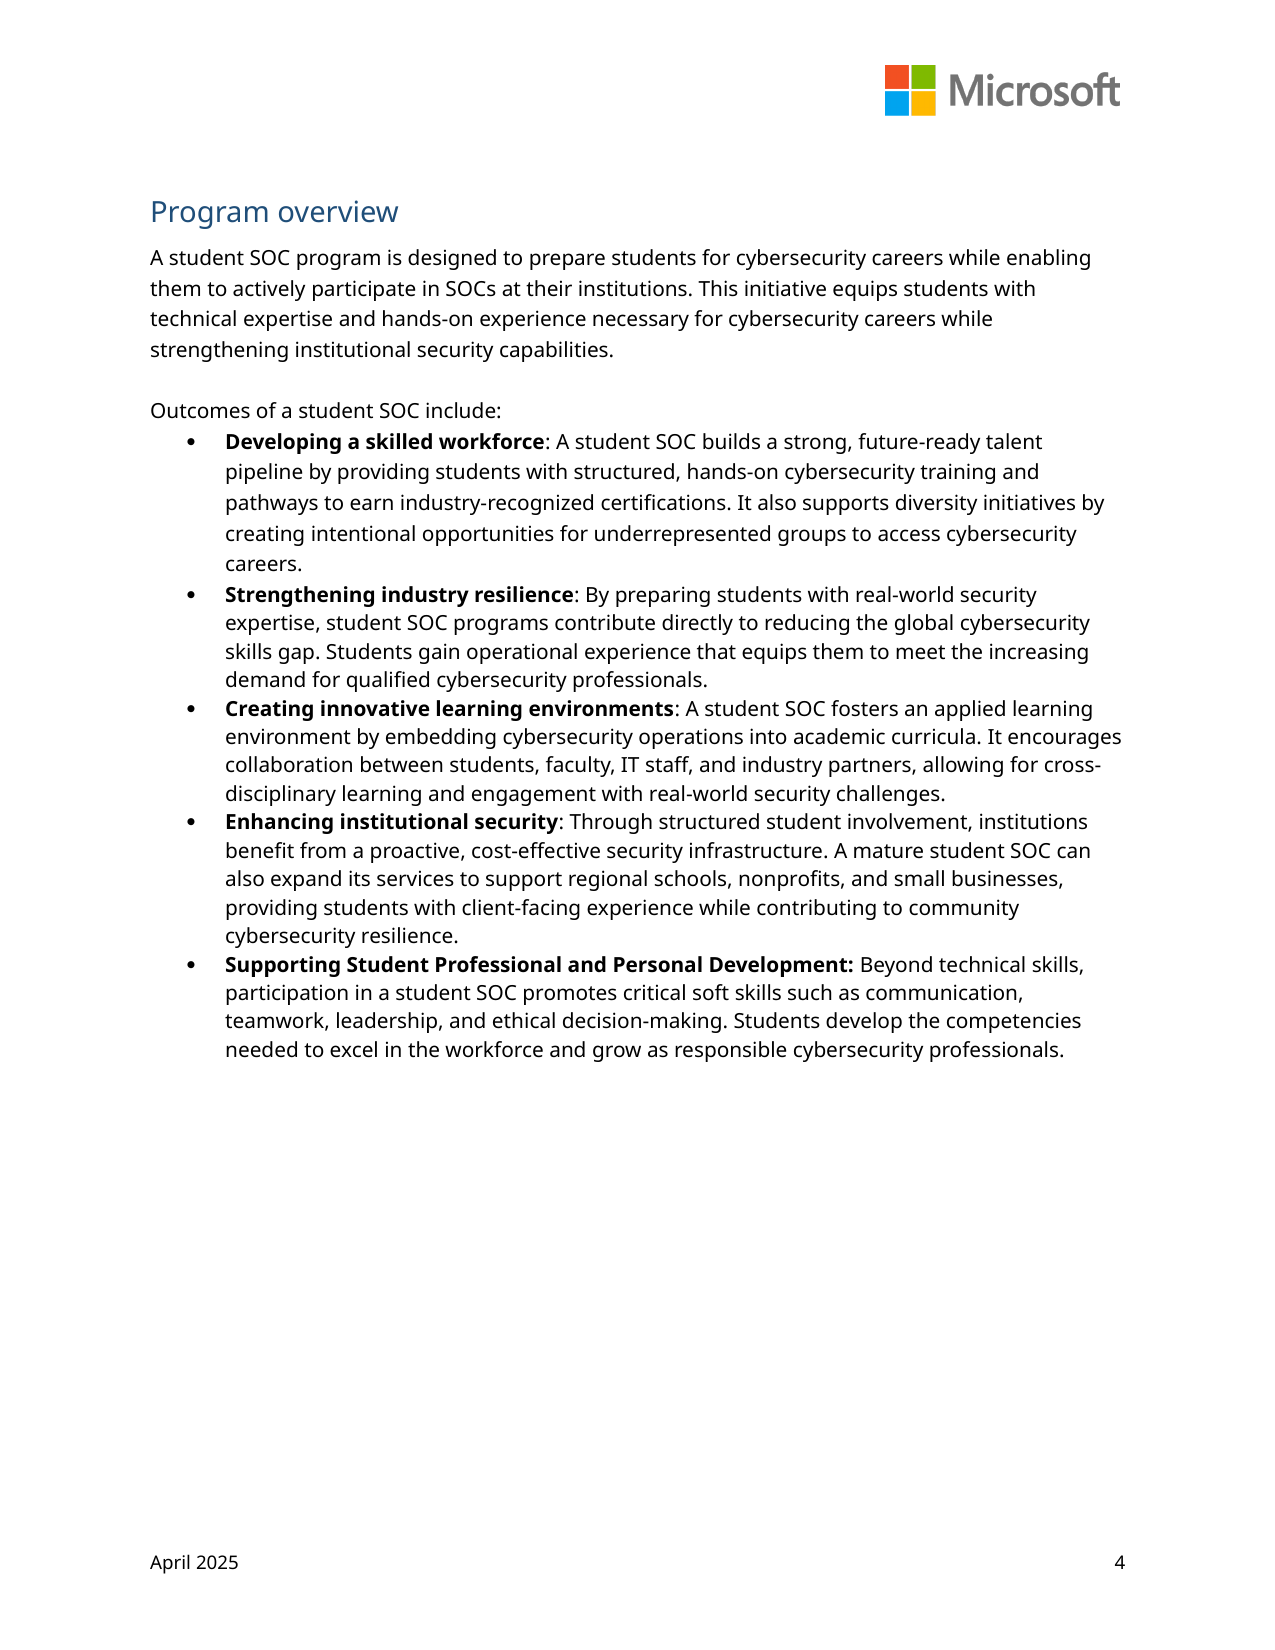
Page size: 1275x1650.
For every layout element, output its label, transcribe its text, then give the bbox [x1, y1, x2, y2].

picture [885, 65, 1120, 116]
list Supporting Student Professional and Personal Development: Beyond technical skills, participation in a student SOC promotes critical soft skills such as communication, teamwork, leadership, and ethical decision-making. Students develop the competencies needed to excel in the workforce and grow as responsible cybersecurity professionals. [187, 950, 1125, 1063]
list Developing a skilled workforce: A student SOC builds a strong, future-ready talent pipeline by providing students with structured, hands-on cybersecurity training and pathways to earn industry-recognized certifications. It also supports diversity initiatives by creating intentional opportunities for underrepresented groups to access cybersecurity careers. [187, 427, 1125, 578]
list Enhancing institutional security: Through structured student involvement, institutions benefit from a proactive, cost-effective security infrastructure. A mature student SOC can also expand its services to support regional schools, nonprofits, and small businesses, providing students with client-facing experience while contributing to community cybersecurity resilience. [187, 807, 1125, 950]
text A student SOC program is designed to prepare students for cybersecurity careers while enabling them to actively participate in SOCs at their institutions. This initiative equips students with technical expertise and hands-on experience necessary for cybersecurity careers while strengthening institutional security capabilities. [150, 243, 1125, 363]
text Outcomes of a student SOC include: [150, 396, 1125, 425]
subtitle Program overview [150, 191, 1125, 231]
list Strengthening industry resilience: By preparing students with real-world security expertise, student SOC programs contribute directly to reducing the global cybersecurity skills gap. Students gain operational experience that equips them to meet the increasing demand for qualified cybersecurity professionals. [187, 580, 1125, 694]
list Creating innovative learning environments: A student SOC fosters an applied learning environment by embedding cybersecurity operations into academic curricula. It encourages collaboration between students, faculty, IT staff, and industry partners, allowing for cross-disciplinary learning and engagement with real-world security challenges. [187, 694, 1125, 807]
